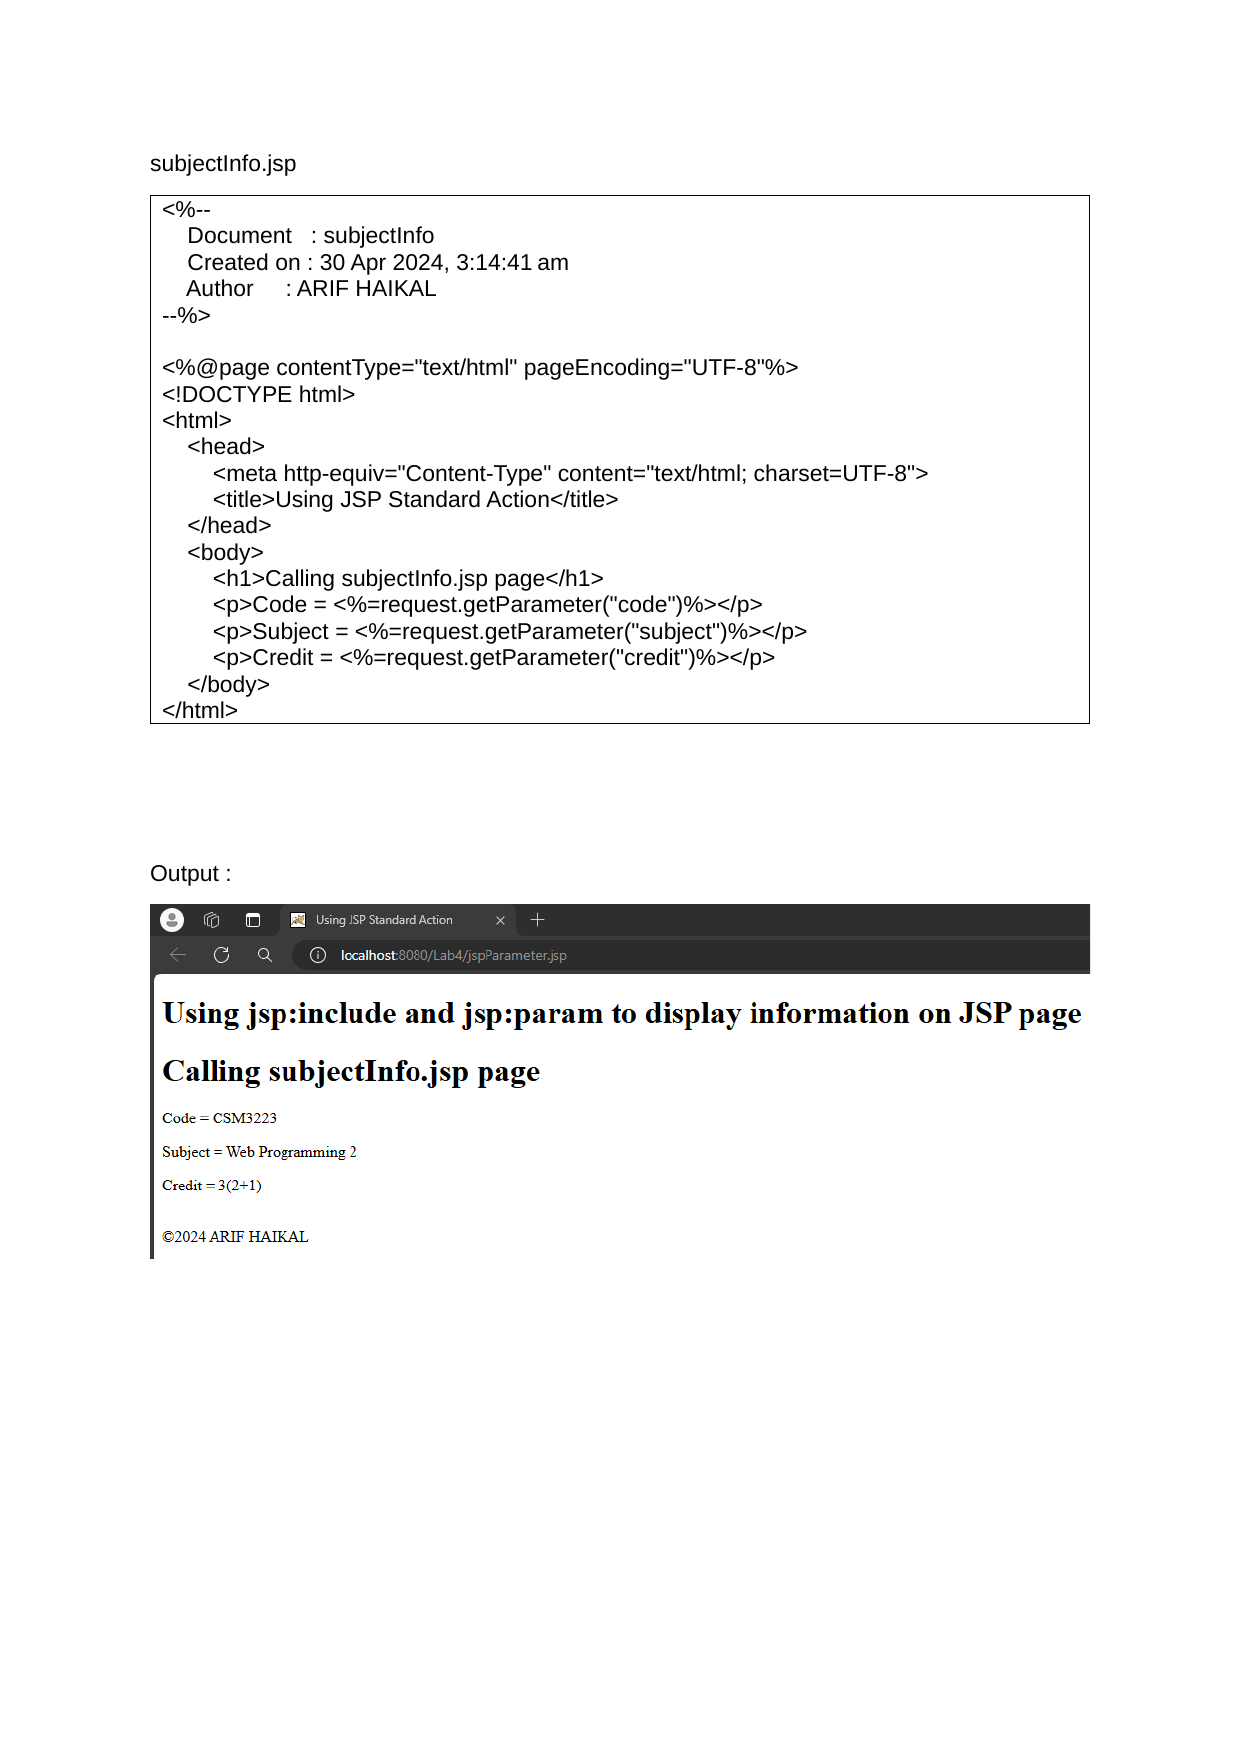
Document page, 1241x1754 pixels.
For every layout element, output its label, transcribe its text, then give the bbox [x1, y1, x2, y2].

picture [150, 904, 1091, 1259]
table_header <%-- Document : subjectInfo Created on : 30 Apr 2024, 3:14:41 am Author : ARIF HAIKAL --%> <%@page contentType="text/html" pageEncoding="UTF-8"%> <!DOCTYPE html> <html> <head> <meta http-equiv="Content-Type" content="text/html; charset=UTF-8"> <title>Using JSP Standard Action</title> </head> <body> <h1>Calling subjectInfo.jsp page</h1> <p>Code = <%=request.getParameter("code")%></p> <p>Subject = <%=request.getParameter("subject")%></p> <p>Credit = <%=request.getParameter("credit")%></p> </body> </html> [151, 196, 1089, 723]
text Output : [150, 859, 1090, 886]
text subjectInfo.jsp [150, 150, 1090, 176]
